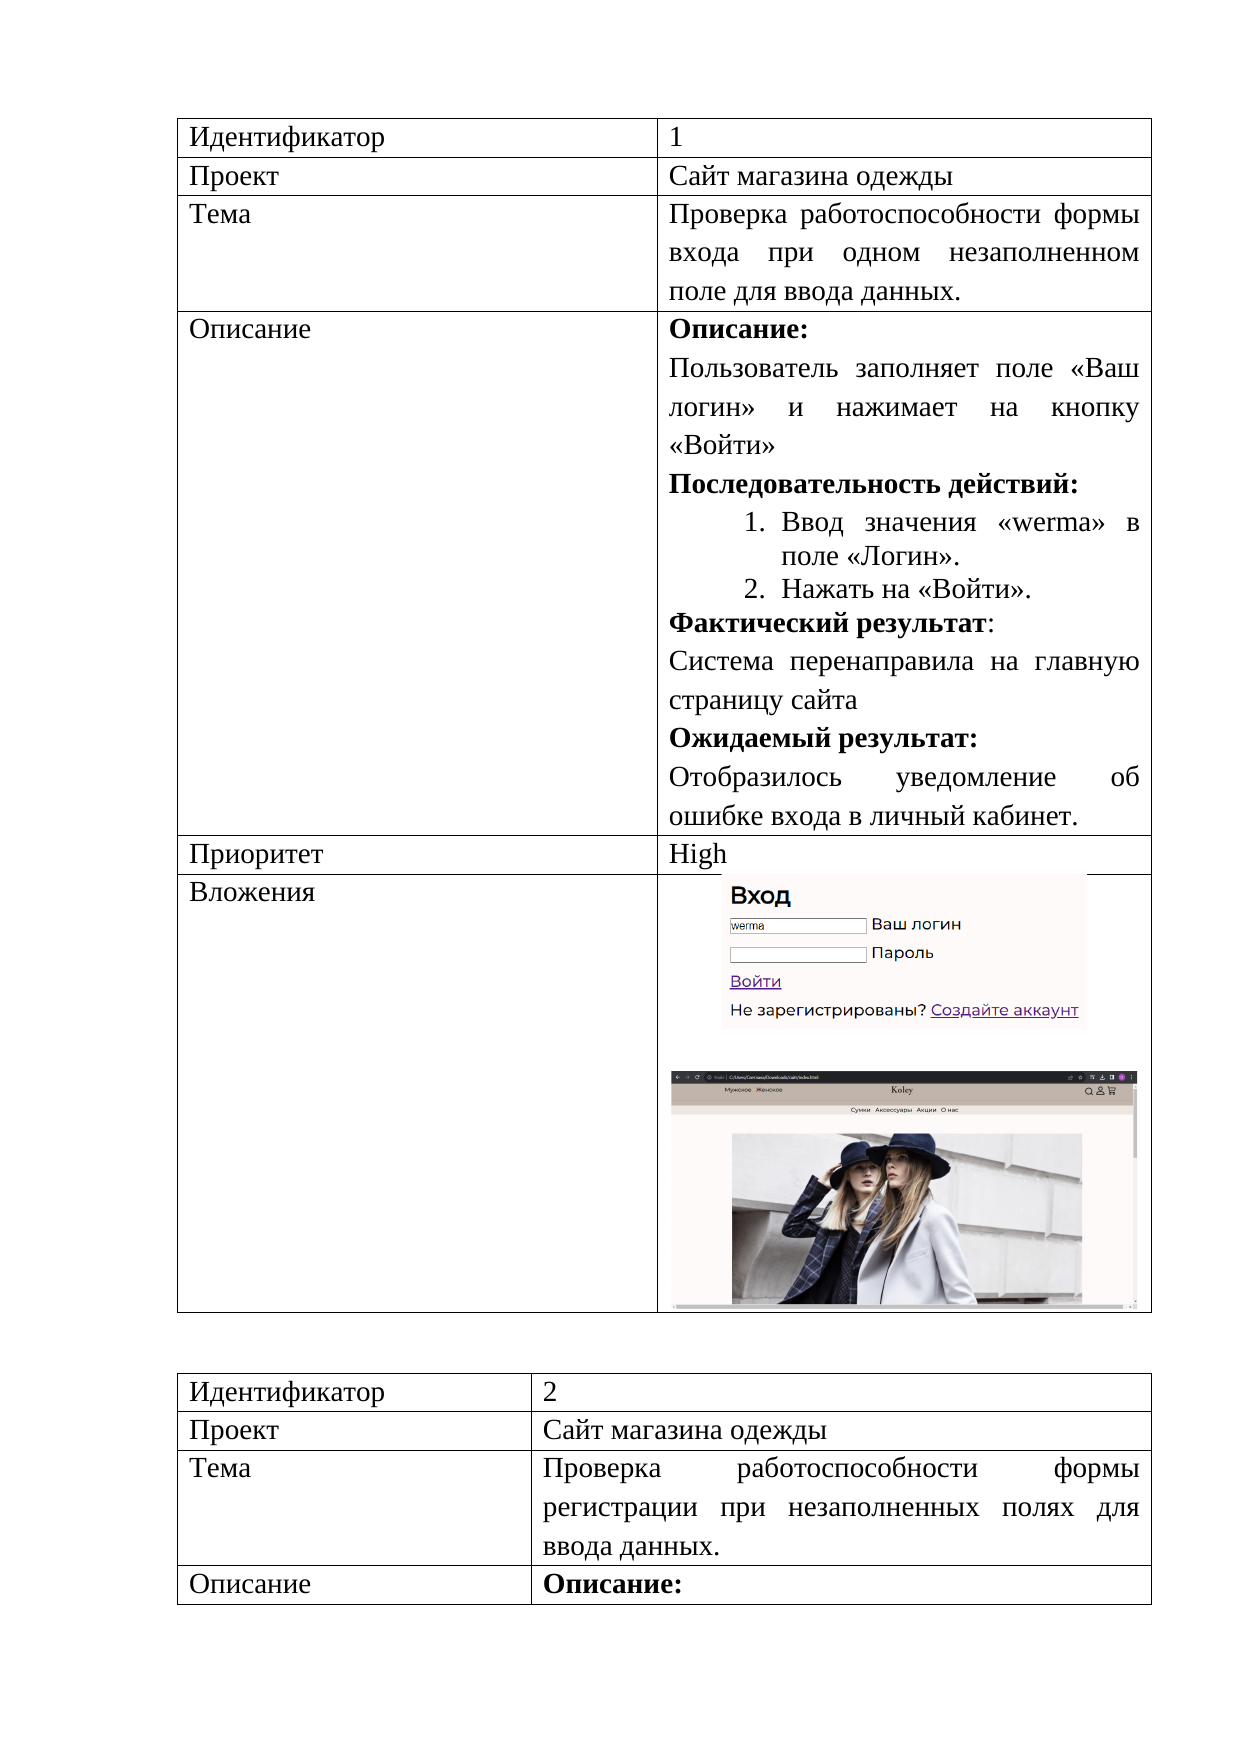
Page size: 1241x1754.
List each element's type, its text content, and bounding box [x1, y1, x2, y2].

table_header Идентификатор [178, 1374, 531, 1411]
table_cell Тема [178, 1451, 531, 1565]
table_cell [532, 1566, 1151, 1603]
picture [671, 1071, 1138, 1309]
table_cell Приоритет [178, 836, 657, 873]
table_header 1 [658, 119, 1151, 157]
table_cell Проект [178, 1412, 531, 1449]
table_cell Вложения [178, 875, 657, 1312]
picture [721, 874, 1088, 1029]
table_header 2 [532, 1374, 1151, 1411]
table_cell [658, 875, 1151, 1312]
table_cell High [658, 836, 1151, 873]
table_cell Описание [178, 312, 657, 835]
table_cell Описание [178, 1566, 531, 1603]
table_cell Сайт магазина одежды [658, 158, 1151, 195]
table_cell Описание: Пользователь заполняет поле «Ваш логин» и нажимает на кнопку «Войти» Последовательность действий: Ввод значения «werma» в поле «Логин». Нажать на «Войти». Фактический результат: Система перенаправила на главную страницу сайта Ожидаемый результат: Отобразилось уведомление об ошибке входа в личный кабинет. [658, 312, 1151, 835]
table_cell Тема [178, 196, 657, 311]
table_header Идентификатор [178, 119, 657, 157]
table_cell Проверка работоспособности формы регистрации при незаполненных полях для ввода данных. [532, 1451, 1151, 1565]
table_cell Проект [178, 158, 657, 195]
table_cell Проверка работоспособности формы входа при одном незаполненном поле для ввода данных. [658, 196, 1151, 311]
table_cell Сайт магазина одежды [532, 1412, 1151, 1449]
